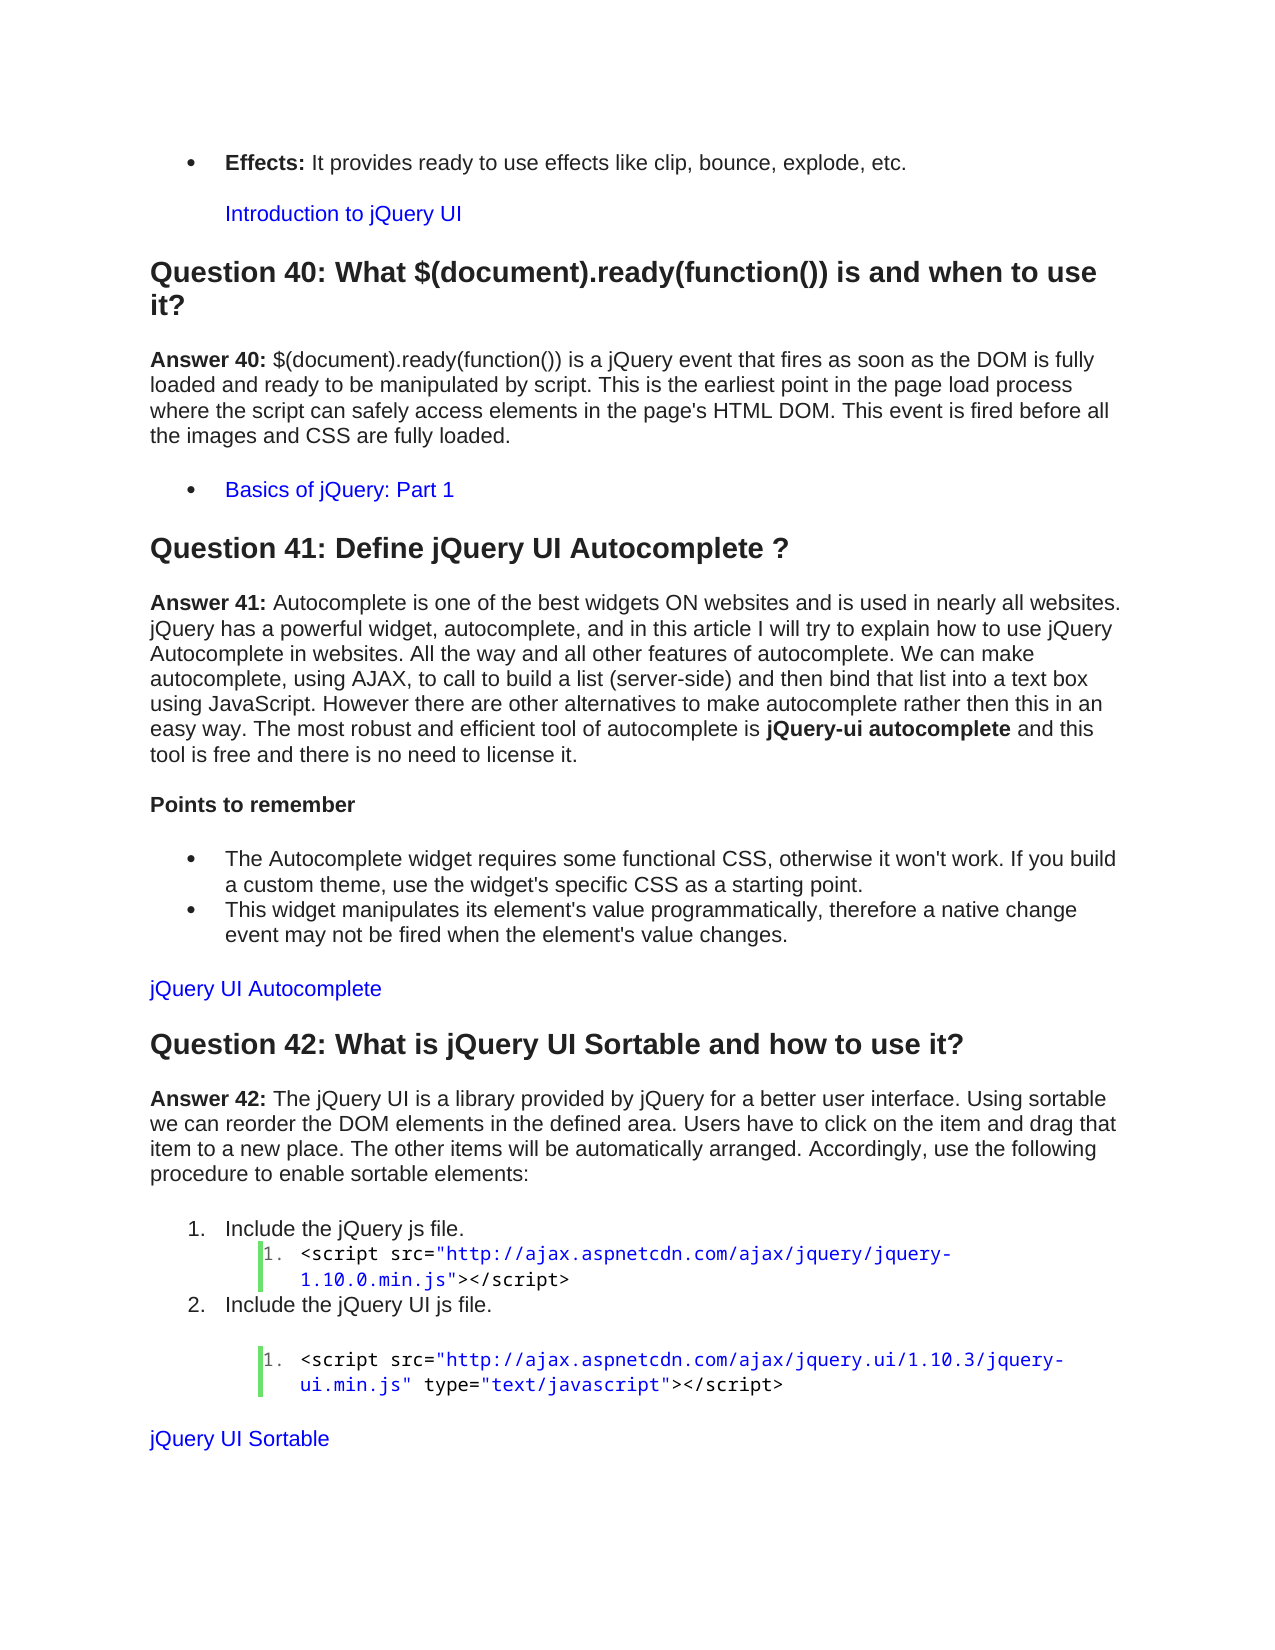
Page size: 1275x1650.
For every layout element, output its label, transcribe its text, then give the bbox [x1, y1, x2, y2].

list The Autocomplete widget requires some functional CSS, otherwise it won't work. If you build a custom theme, use the widget's specific CSS as a starting point. [187, 846, 1125, 897]
list Include the jQuery js file. [187, 1215, 1125, 1241]
list <script src="http://ajax.aspnetcdn.com/ajax/jquery.ui/1.10.3/jquery-ui.min.js" type="text/javascript"></script> [263, 1346, 1125, 1397]
text Question 41: Define jQuery UI Autocomplete ? Answer 41: Autocomplete is one of the best widgets ON websites and is used in nearly all websites. jQuery has a powerful widget, autocomplete, and in this article I will try to explain how to use jQuery Autocomplete in websites. All the way and all other features of autocomplete. We can make autocomplete, using AJAX, to call to build a list (server-side) and then bind that list into a text box using JavaScript. However there are other alternatives to make autocomplete rather then this in an easy way. The most robust and efficient tool of autocomplete is jQuery-ui autocomplete and this tool is free and there is no need to license it. Points to remember [150, 531, 1125, 817]
text jQuery UI Autocomplete Question 42: What is jQuery UI Sortable and how to use it? Answer 42: The jQuery UI is a library provided by jQuery for a better user interface. Using sortable we can reorder the DOM elements in the defined area. Users have to click on the item and drag that item to a new place. The other items will be automatically arranged. Accordingly, use the following procedure to enable sortable elements: [150, 976, 1125, 1186]
list This widget manipulates its element's value programmatically, therefore a native change event may not be fired when the element's value changes. [187, 897, 1125, 947]
list Effects: It provides ready to use effects like clip, bounce, explode, etc. Introduction to jQuery UI [187, 150, 1125, 226]
text Question 40: What $(document).ready(function()) is and when to use it? Answer 40: $(document).ready(function()) is a jQuery event that fires as soon as the DOM is fully loaded and ready to be manipulated by script. This is the earliest point in the page load process where the script can safely access elements in the page's HTML DOM. This event is fired before all the images and CSS are fully loaded. [150, 255, 1125, 448]
list <script src="http://ajax.aspnetcdn.com/ajax/jquery/jquery-1.10.0.min.js"></script> [263, 1241, 1125, 1292]
list Include the jQuery UI js file. [187, 1292, 1125, 1317]
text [150, 1426, 1125, 1477]
list Basics of jQuery: Part 1 [187, 477, 1125, 502]
